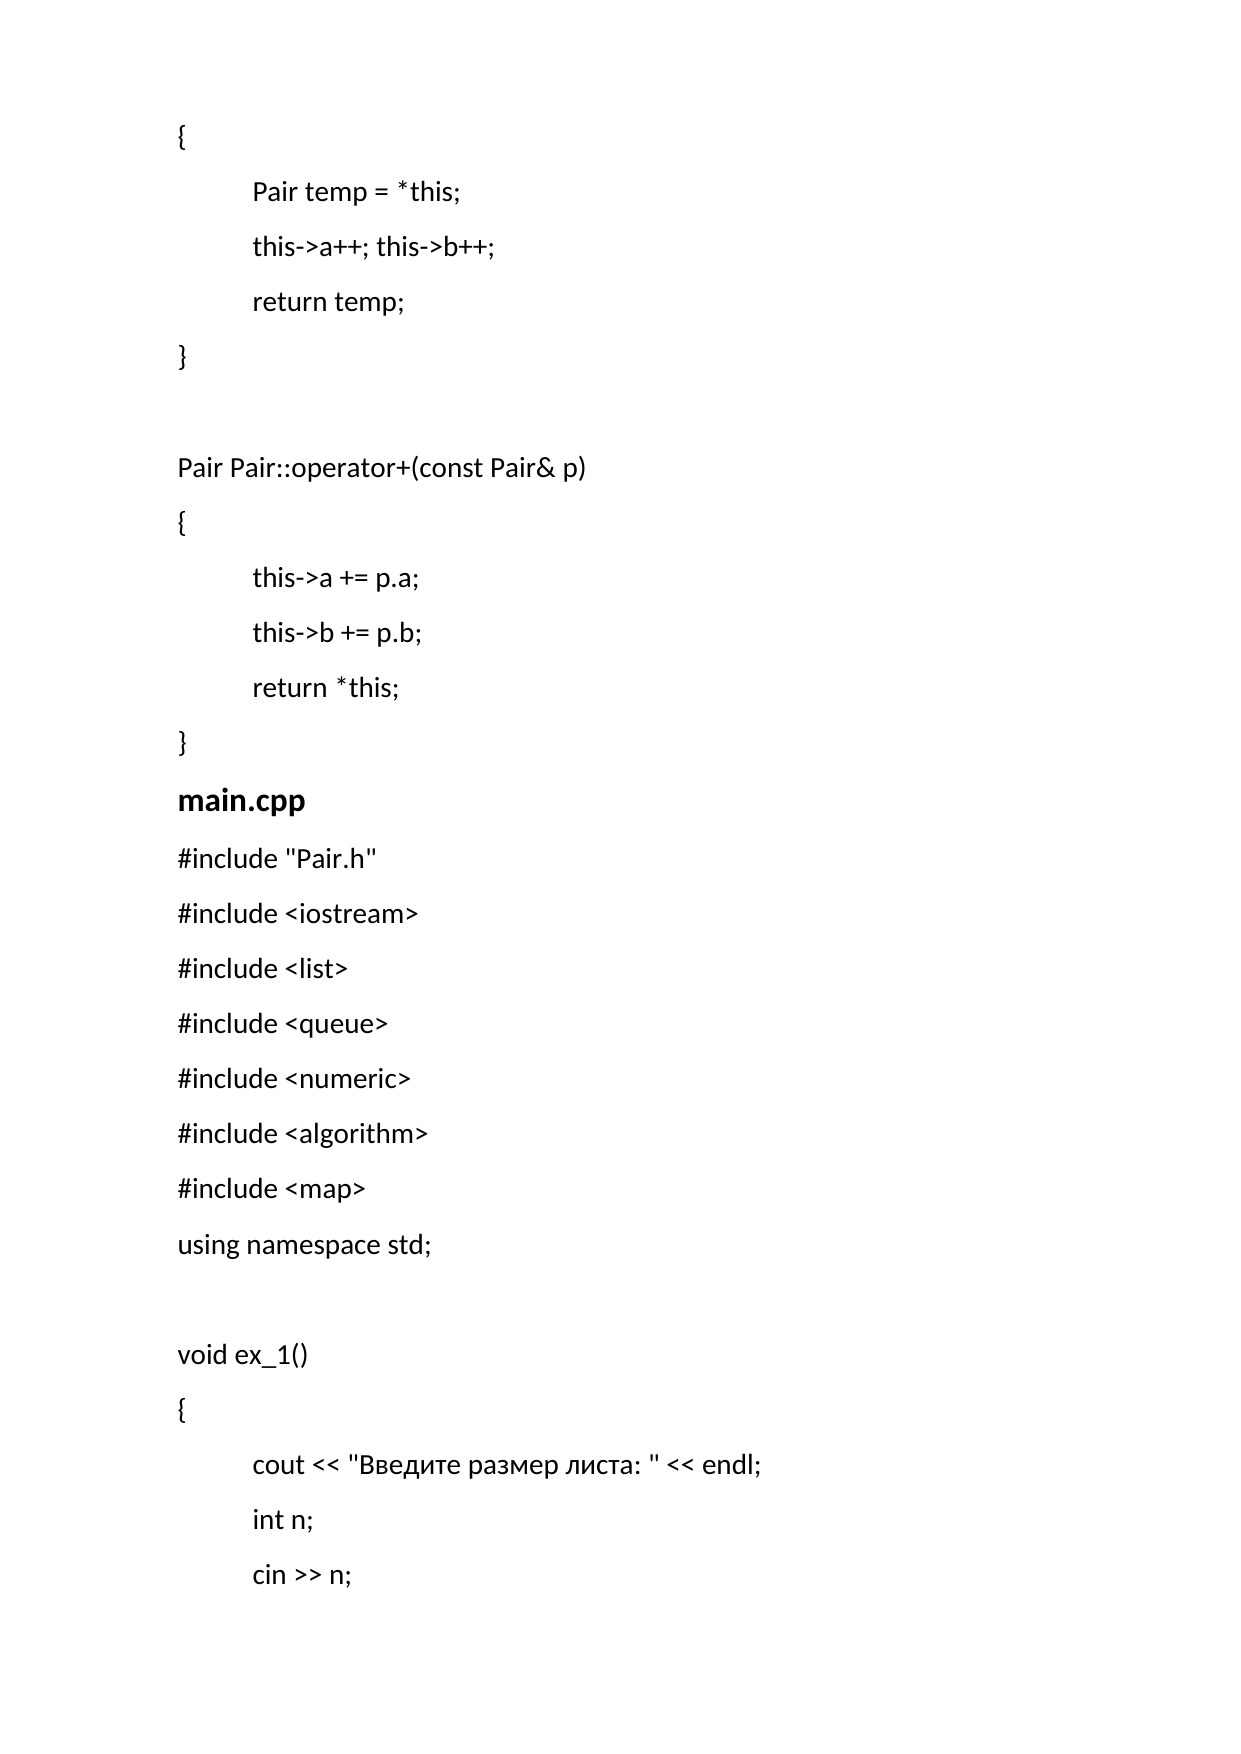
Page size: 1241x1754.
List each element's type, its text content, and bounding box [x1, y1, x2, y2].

text #include <queue> [177, 1005, 1152, 1041]
text void ex_1() [177, 1336, 1152, 1372]
text #include <map> [177, 1171, 1152, 1206]
text #include <iostream> [177, 895, 1152, 931]
text #include <numeric> [177, 1060, 1152, 1096]
text this->b += p.b; [177, 614, 1152, 650]
text Pair temp = *this; [177, 173, 1152, 209]
text { [177, 118, 1152, 154]
text this->a++; this->b++; [177, 228, 1152, 264]
text int n; [177, 1501, 1152, 1537]
text using namespace std; [177, 1226, 1152, 1261]
text { [177, 504, 1152, 539]
text cin >> n; [177, 1556, 1152, 1592]
text #include <list> [177, 950, 1152, 986]
text { [177, 1391, 1152, 1427]
text Pair Pair::operator+(const Pair& p) [177, 449, 1152, 484]
text cout << "Введите размер листа: " << endl; [177, 1446, 1152, 1482]
text main.cpp [177, 779, 1152, 820]
text } [177, 724, 1152, 760]
text return temp; [177, 283, 1152, 319]
text return *this; [177, 669, 1152, 705]
text } [177, 338, 1152, 374]
text this->a += p.a; [177, 559, 1152, 594]
text #include <algorithm> [177, 1116, 1152, 1151]
text #include "Pair.h" [177, 840, 1152, 876]
